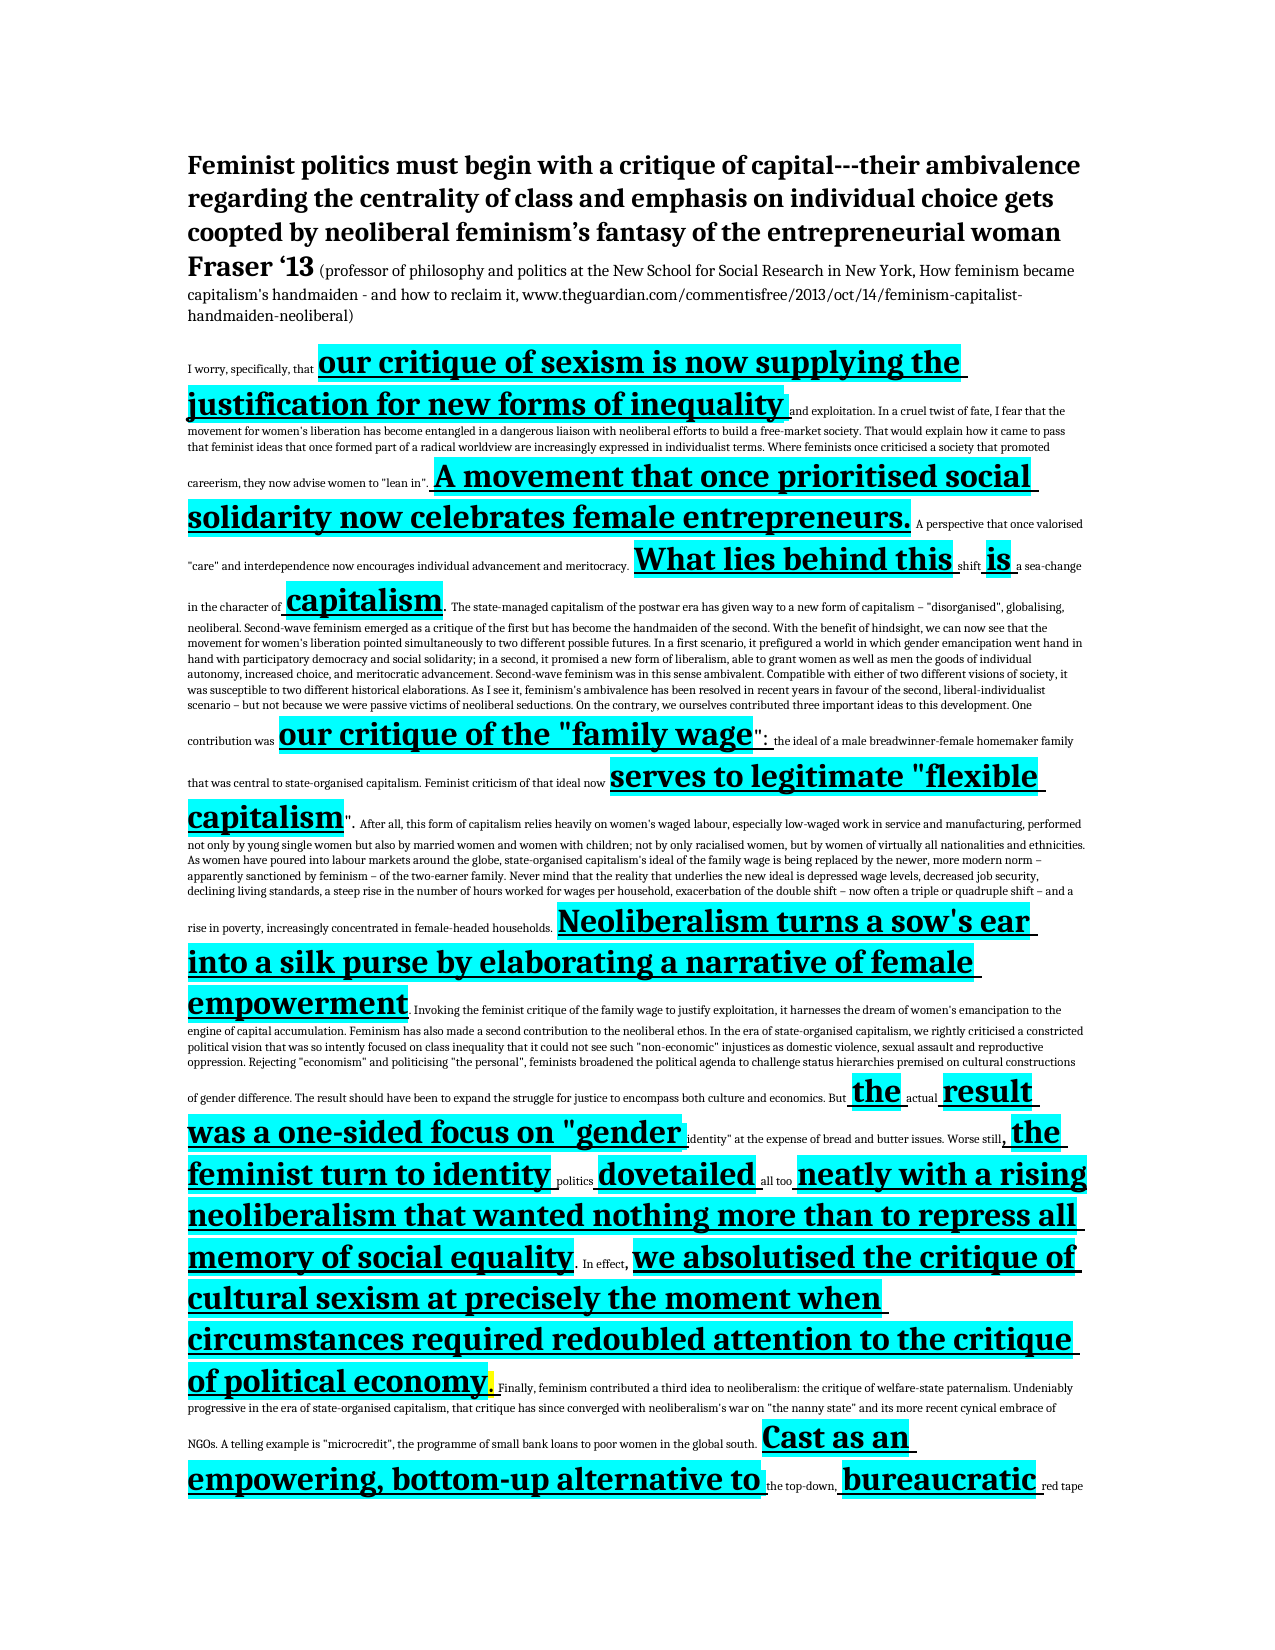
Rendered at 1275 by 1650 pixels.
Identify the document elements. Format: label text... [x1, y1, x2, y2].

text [187, 343, 1087, 1499]
subtitle Feminist politics must begin with a critique of capital---their ambivalence regarding the centrality of class and emphasis on individual choice gets coopted by neoliberal feminism’s fantasy of the entrepreneurial woman [187, 150, 1087, 248]
text Fraser ‘13 (professor of philosophy and politics at the New School for Social Research in New York, How feminism became capitalism's handmaiden - and how to reclaim it, www.theguardian.com/commentisfree/2013/oct/14/feminism-capitalist-handmaiden-neoliberal) [187, 251, 1087, 325]
